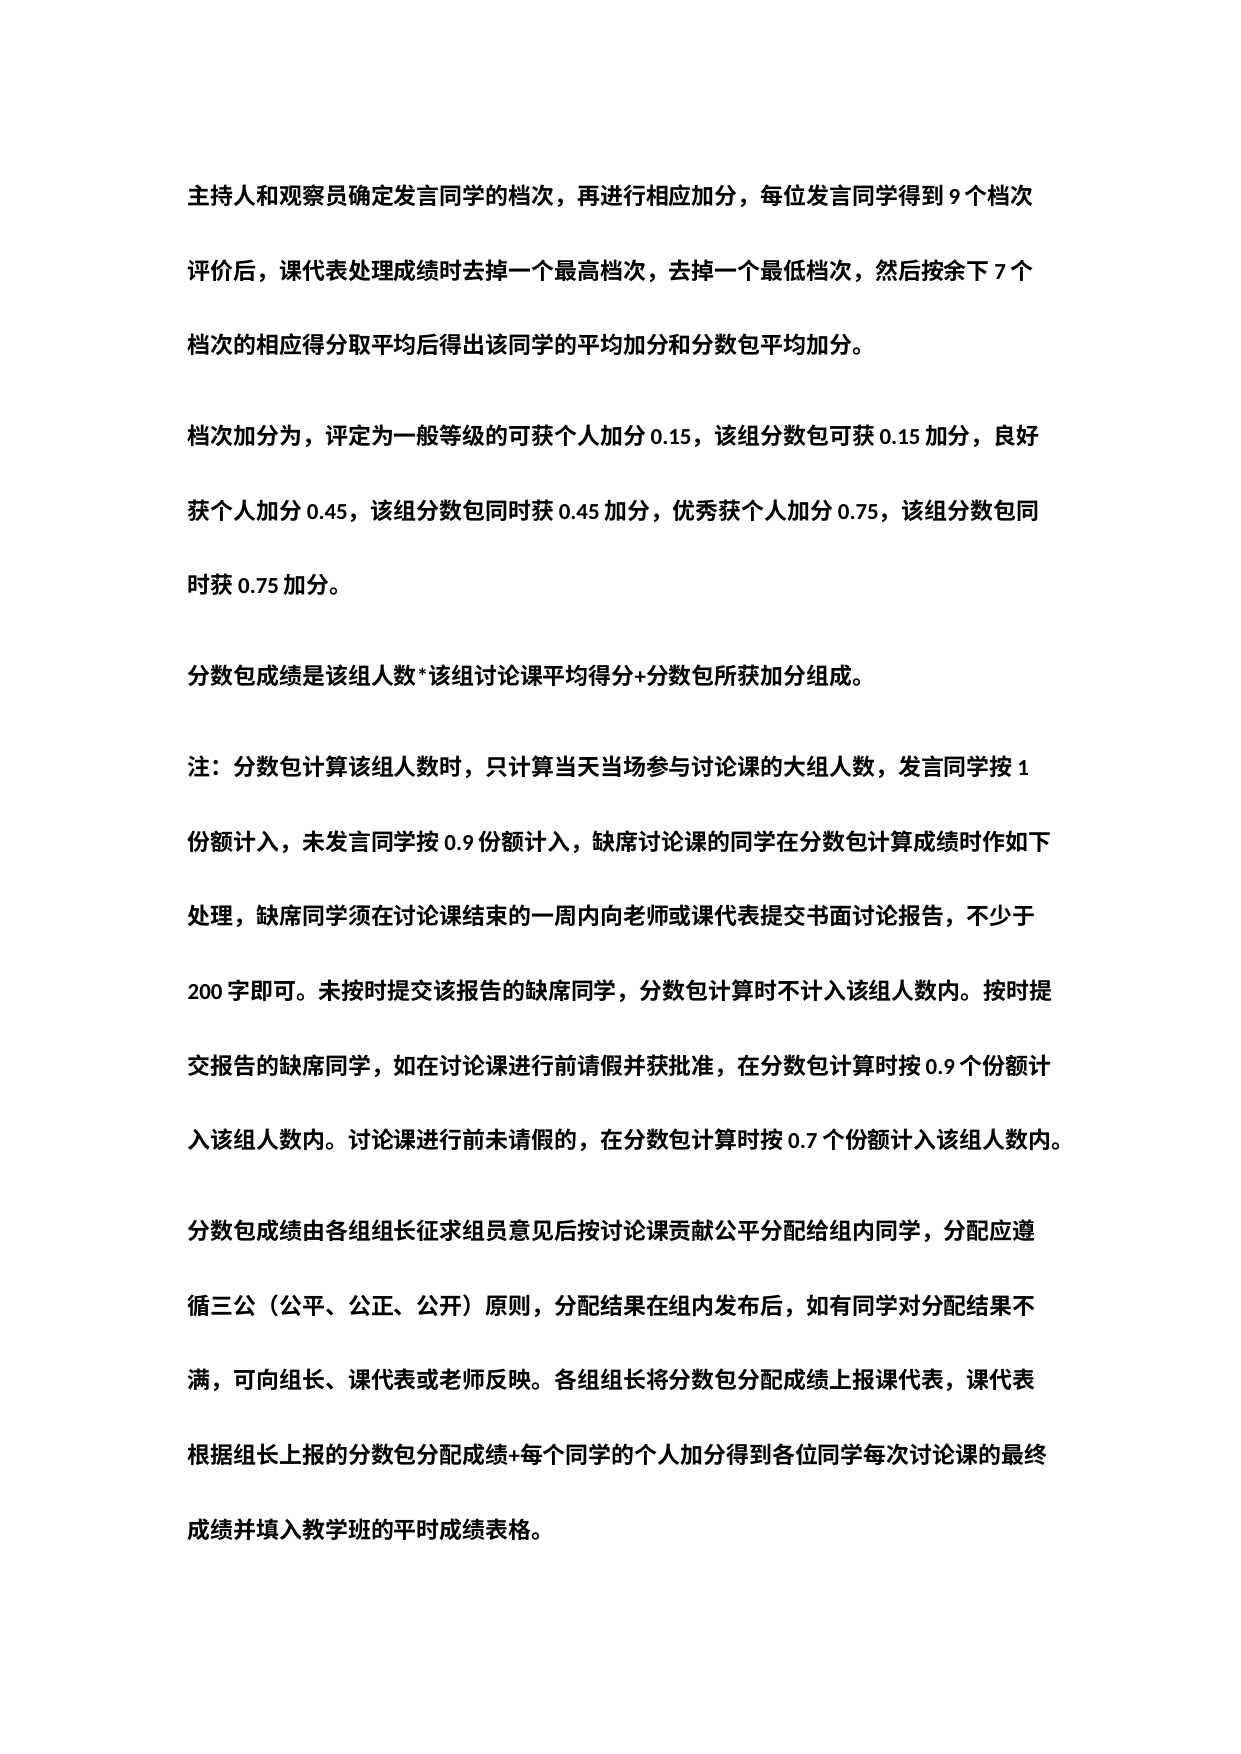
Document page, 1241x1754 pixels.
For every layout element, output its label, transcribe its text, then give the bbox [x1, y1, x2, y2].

text 分数包成绩是该组人数*该组讨论课平均得分+分数包所获加分组成。 [187, 642, 1053, 707]
text 档次加分为，评定为一般等级的可获个人加分0.15，该组分数包可获0.15加分，良好获个人加分0.45，该组分数包同时获0.45加分，优秀获个人加分0.75，该组分数包同时获0.75加分。 [187, 402, 1053, 616]
text 注：分数包计算该组人数时，只计算当天当场参与讨论课的大组人数，发言同学按1份额计入，未发言同学按0.9份额计入，缺席讨论课的同学在分数包计算成绩时作如下处理，缺席同学须在讨论课结束的一周内向老师或课代表提交书面讨论报告，不少于200字即可。未按时提交该报告的缺席同学，分数包计算时不计入该组人数内。按时提交报告的缺席同学，如在讨论课进行前请假并获批准，在分数包计算时按0.9个份额计入该组人数内。讨论课进行前未请假的，在分数包计算时按0.7个份额计入该组人数内。 [187, 733, 1053, 1171]
text 主持人和观察员确定发言同学的档次，再进行相应加分，每位发言同学得到9个档次评价后，课代表处理成绩时去掉一个最高档次，去掉一个最低档次，然后按余下7个档次的相应得分取平均后得出该同学的平均加分和分数包平均加分。 [187, 162, 1053, 376]
text 分数包成绩由各组组长征求组员意见后按讨论课贡献公平分配给组内同学，分配应遵循三公（公平、公正、公开）原则，分配结果在组内发布后，如有同学对分配结果不满，可向组长、课代表或老师反映。各组组长将分数包分配成绩上报课代表，课代表根据组长上报的分数包分配成绩+每个同学的个人加分得到各位同学每次讨论课的最终成绩并填入教学班的平时成绩表格。 [187, 1197, 1053, 1561]
